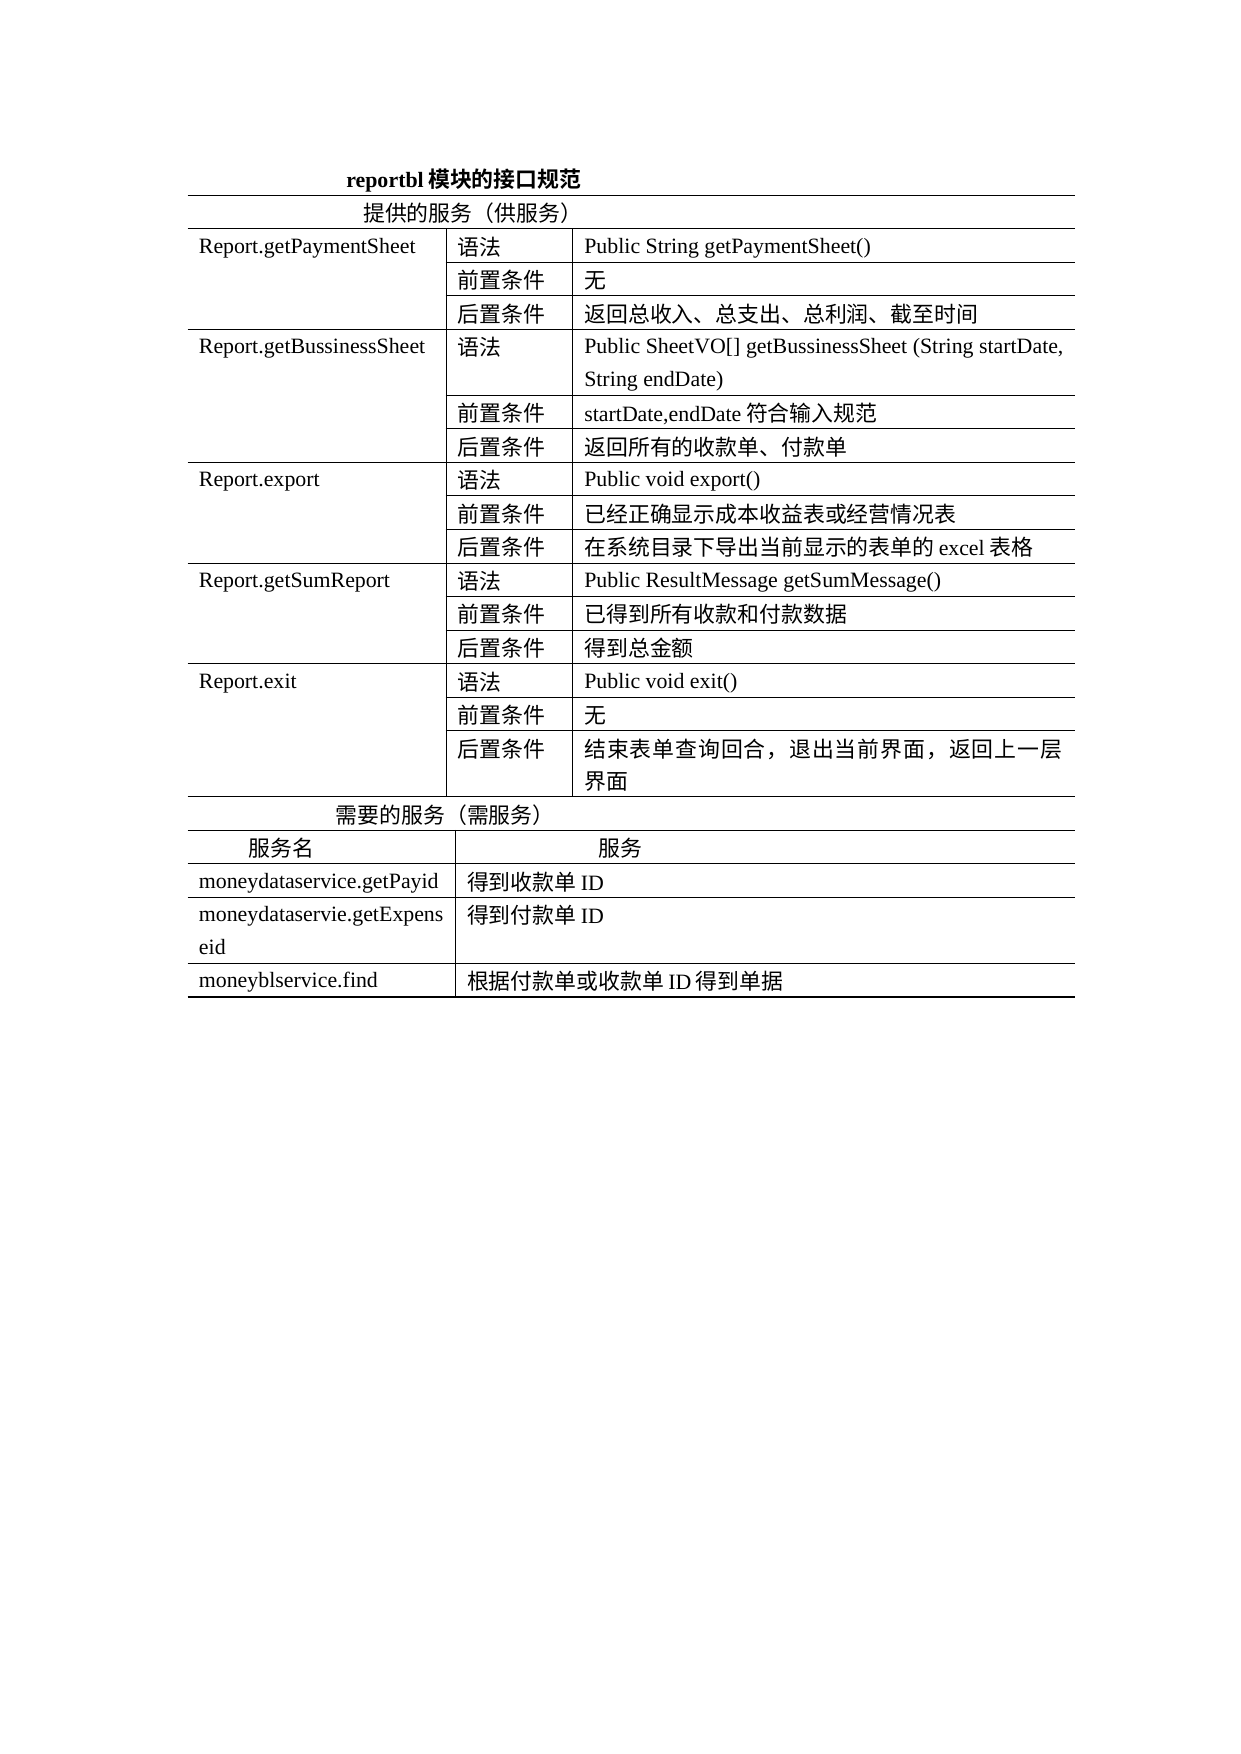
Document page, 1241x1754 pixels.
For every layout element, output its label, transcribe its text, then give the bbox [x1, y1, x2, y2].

table_cell Report.getSumReport [188, 564, 446, 663]
table_cell Public SheetVO[] getBussinessSheet (String startDate, String endDate) [573, 330, 1075, 395]
table_cell Public ResultMessage getSumMessage() [573, 564, 1075, 596]
table_cell Public void exit() [573, 664, 1075, 697]
table_cell 语法 [447, 664, 572, 697]
table_cell 后置条件 [447, 631, 572, 663]
table_cell 需要的服务（需服务） [188, 797, 1075, 830]
table_cell 前置条件 [447, 698, 572, 730]
table_cell moneydataservie.getExpenseid [188, 898, 455, 963]
table_cell Public void export() [573, 463, 1075, 495]
table_cell 前置条件 [447, 396, 572, 428]
table_cell 无 [573, 698, 1075, 730]
table_cell 后置条件 [447, 731, 572, 796]
table_cell 语法 [447, 229, 572, 262]
table_cell moneydataservice.getPayid [188, 864, 455, 897]
table_cell 服务名 [188, 831, 455, 863]
table_cell 前置条件 [447, 496, 572, 529]
table_cell 语法 [447, 330, 572, 395]
table_cell startDate,endDate符合输入规范 [573, 396, 1075, 428]
table_cell 得到收款单ID [456, 864, 1075, 897]
table_cell 服务 [456, 831, 1075, 863]
table_cell 后置条件 [447, 530, 572, 562]
table_cell Report.export [188, 463, 446, 562]
table_cell 语法 [447, 463, 572, 495]
table_cell Report.getPaymentSheet [188, 229, 446, 329]
table_cell 后置条件 [447, 296, 572, 329]
table_cell Report.exit [188, 664, 446, 796]
table_cell 返回所有的收款单、付款单 [573, 429, 1075, 462]
table_cell 得到付款单ID [456, 898, 1075, 963]
table_cell Public String getPaymentSheet() [573, 229, 1075, 262]
text reportbl模块的接口规范 [187, 162, 1053, 194]
table_cell 已经正确显示成本收益表或经营情况表 [573, 496, 1075, 529]
table_cell 得到总金额 [573, 631, 1075, 663]
table_cell moneyblservice.find [188, 964, 455, 996]
table_cell 后置条件 [447, 429, 572, 462]
table_cell 在系统目录下导出当前显示的表单的excel表格 [573, 530, 1075, 562]
table_cell 已得到所有收款和付款数据 [573, 597, 1075, 629]
table_cell 语法 [447, 564, 572, 596]
table_cell Report.getBussinessSheet [188, 330, 446, 462]
table_cell 前置条件 [447, 263, 572, 295]
table_cell 无 [573, 263, 1075, 295]
table_cell 返回总收入、总支出、总利润、截至时间 [573, 296, 1075, 329]
table_cell 结束表单查询回合，退出当前界面，返回上一层界面 [573, 731, 1075, 796]
table_cell 根据付款单或收款单ID得到单据 [456, 964, 1075, 996]
table_header 提供的服务（供服务） [188, 196, 1075, 228]
table_cell 前置条件 [447, 597, 572, 629]
